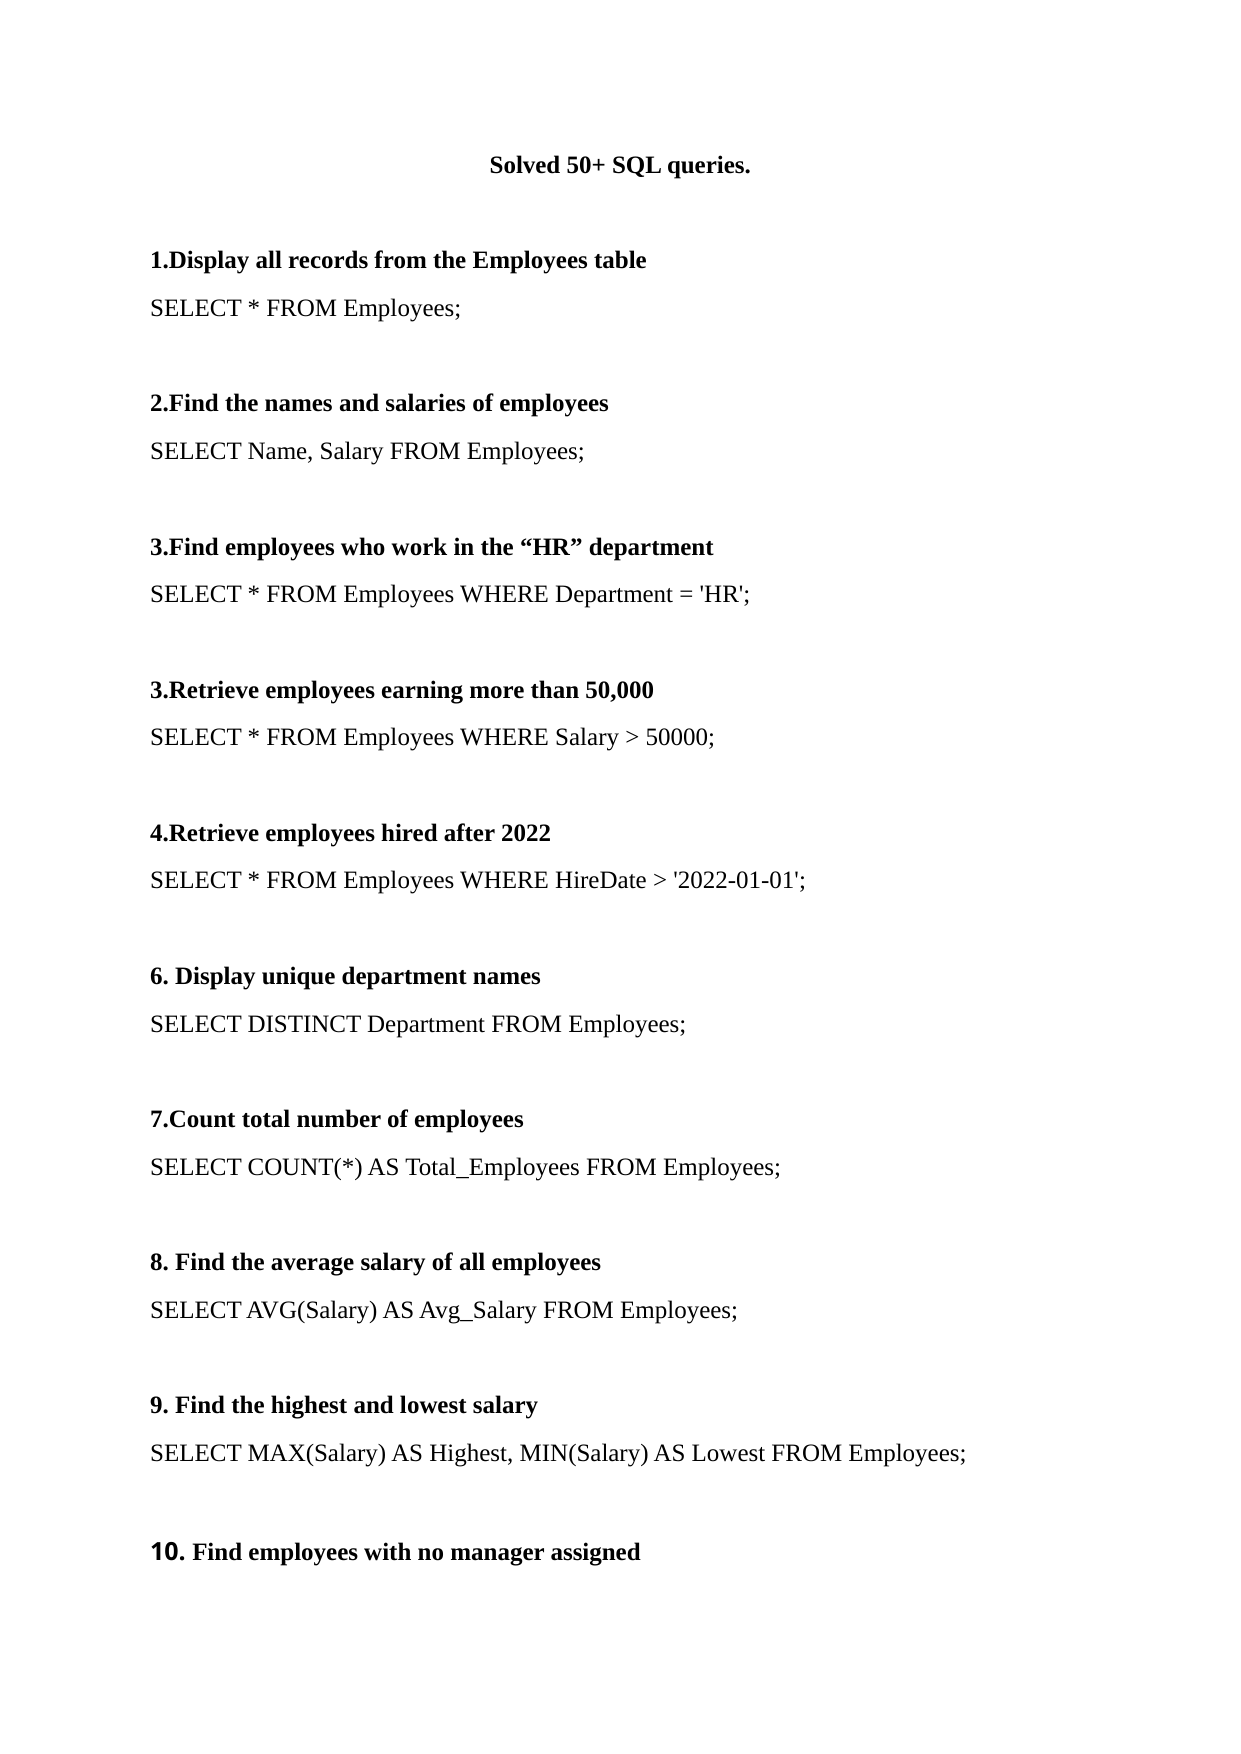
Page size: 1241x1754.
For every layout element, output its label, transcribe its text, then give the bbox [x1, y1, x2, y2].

text SELECT AVG(Salary) AS Avg_Salary FROM Employees; [150, 1295, 1090, 1324]
text SELECT * FROM Employees; [150, 293, 1090, 322]
text 7.Count total number of employees [150, 1104, 1090, 1133]
text 1.Display all records from the Employees table [150, 245, 1090, 274]
text 4.Retrieve employees hired after 2022 [150, 818, 1090, 847]
text 3.Find employees who work in the “HR” department [150, 532, 1090, 560]
text SELECT Name, Salary FROM Employees; [150, 436, 1090, 465]
text 10. Find employees with no manager assigned [150, 1533, 1090, 1568]
text SELECT DISTINCT Department FROM Employees; [150, 1009, 1090, 1037]
text 8. Find the average salary of all employees [150, 1247, 1090, 1276]
text 2.Find the names and salaries of employees [150, 388, 1090, 417]
text SELECT * FROM Employees WHERE Salary > 50000; [150, 722, 1090, 751]
text SELECT COUNT(*) AS Total_Employees FROM Employees; [150, 1152, 1090, 1181]
text Solved 50+ SQL queries. [150, 150, 1090, 179]
text 3.Retrieve employees earning more than 50,000 [150, 675, 1090, 703]
text SELECT * FROM Employees WHERE Department = 'HR'; [150, 579, 1090, 608]
text 6. Display unique department names [150, 961, 1090, 990]
text SELECT * FROM Employees WHERE HireDate > '2022-01-01'; [150, 866, 1090, 894]
text SELECT MAX(Salary) AS Highest, MIN(Salary) AS Lowest FROM Employees; [150, 1438, 1090, 1467]
text 9. Find the highest and lowest salary [150, 1390, 1090, 1419]
